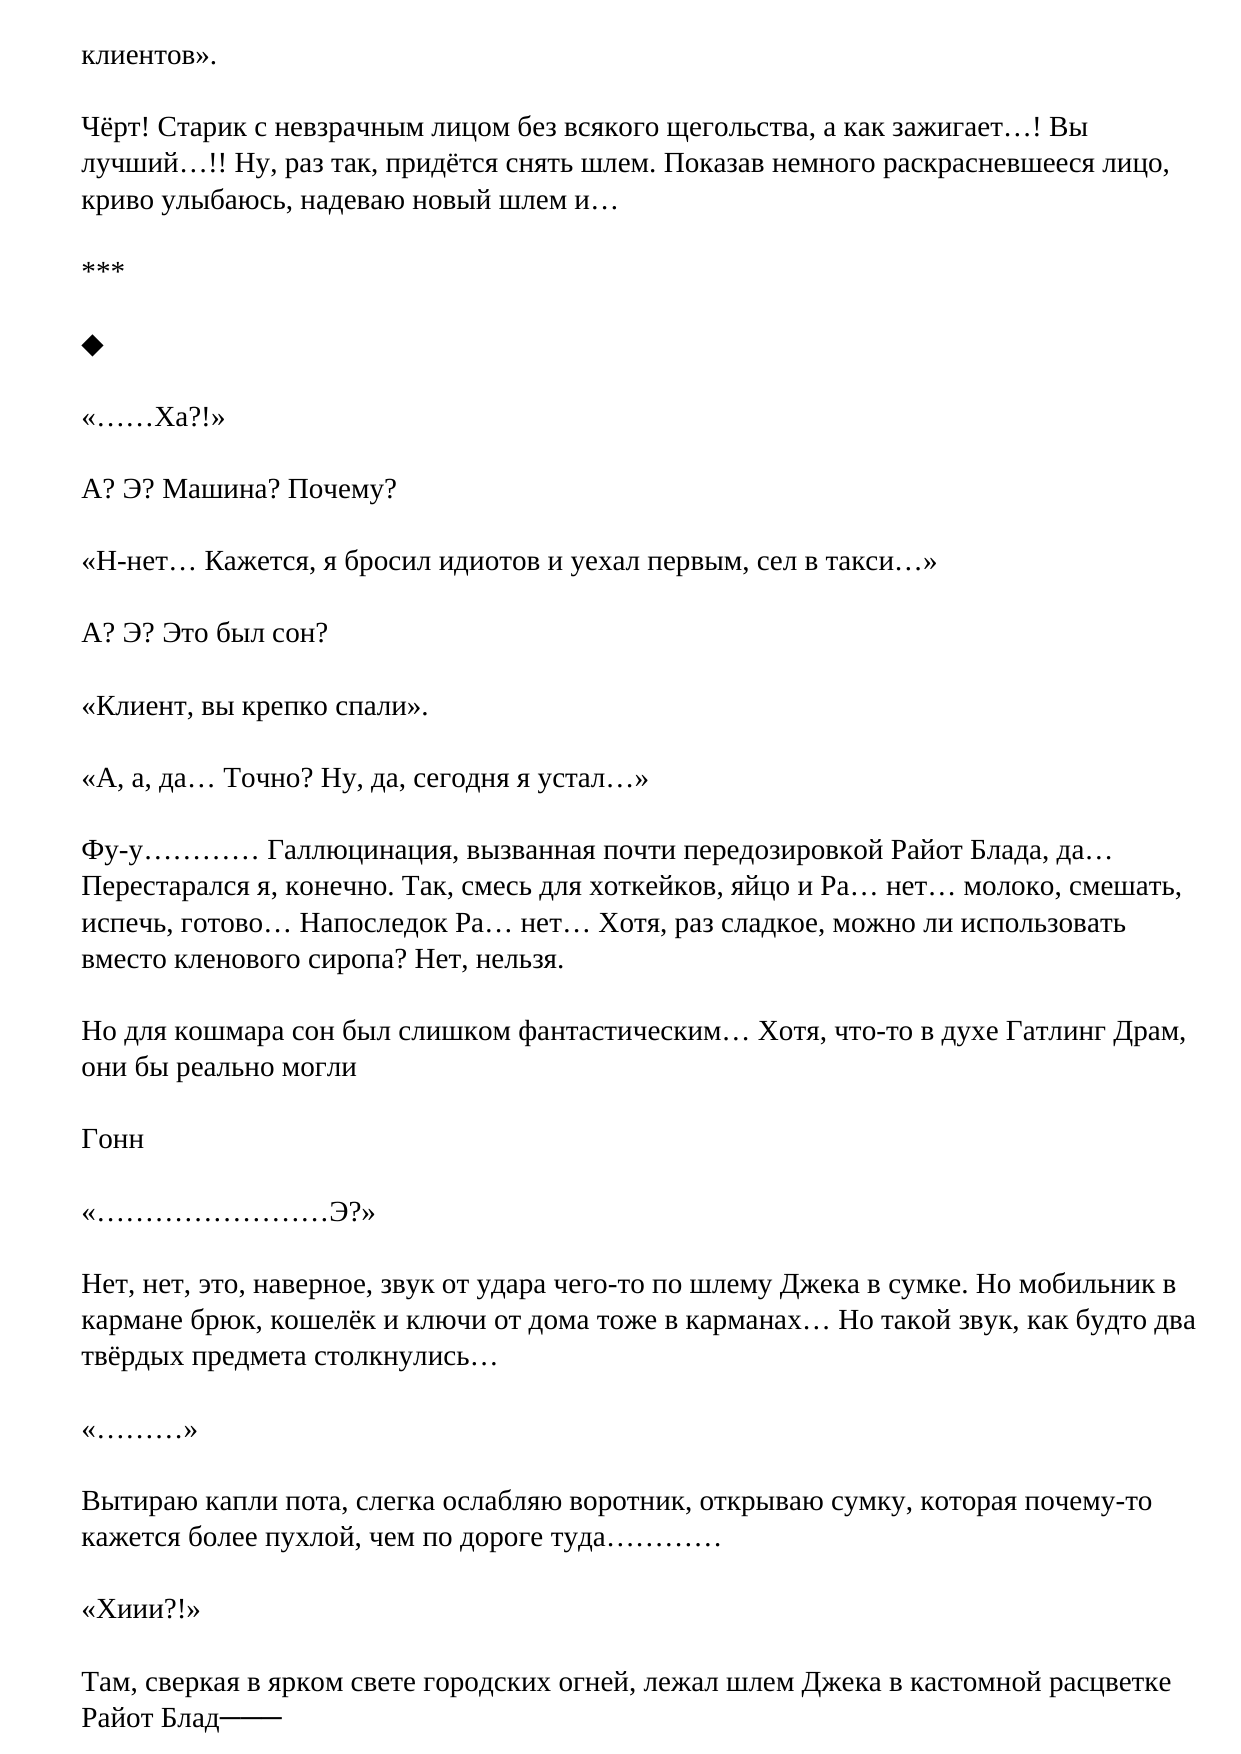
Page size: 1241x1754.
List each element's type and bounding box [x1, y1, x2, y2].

text [81, 37, 1215, 1733]
